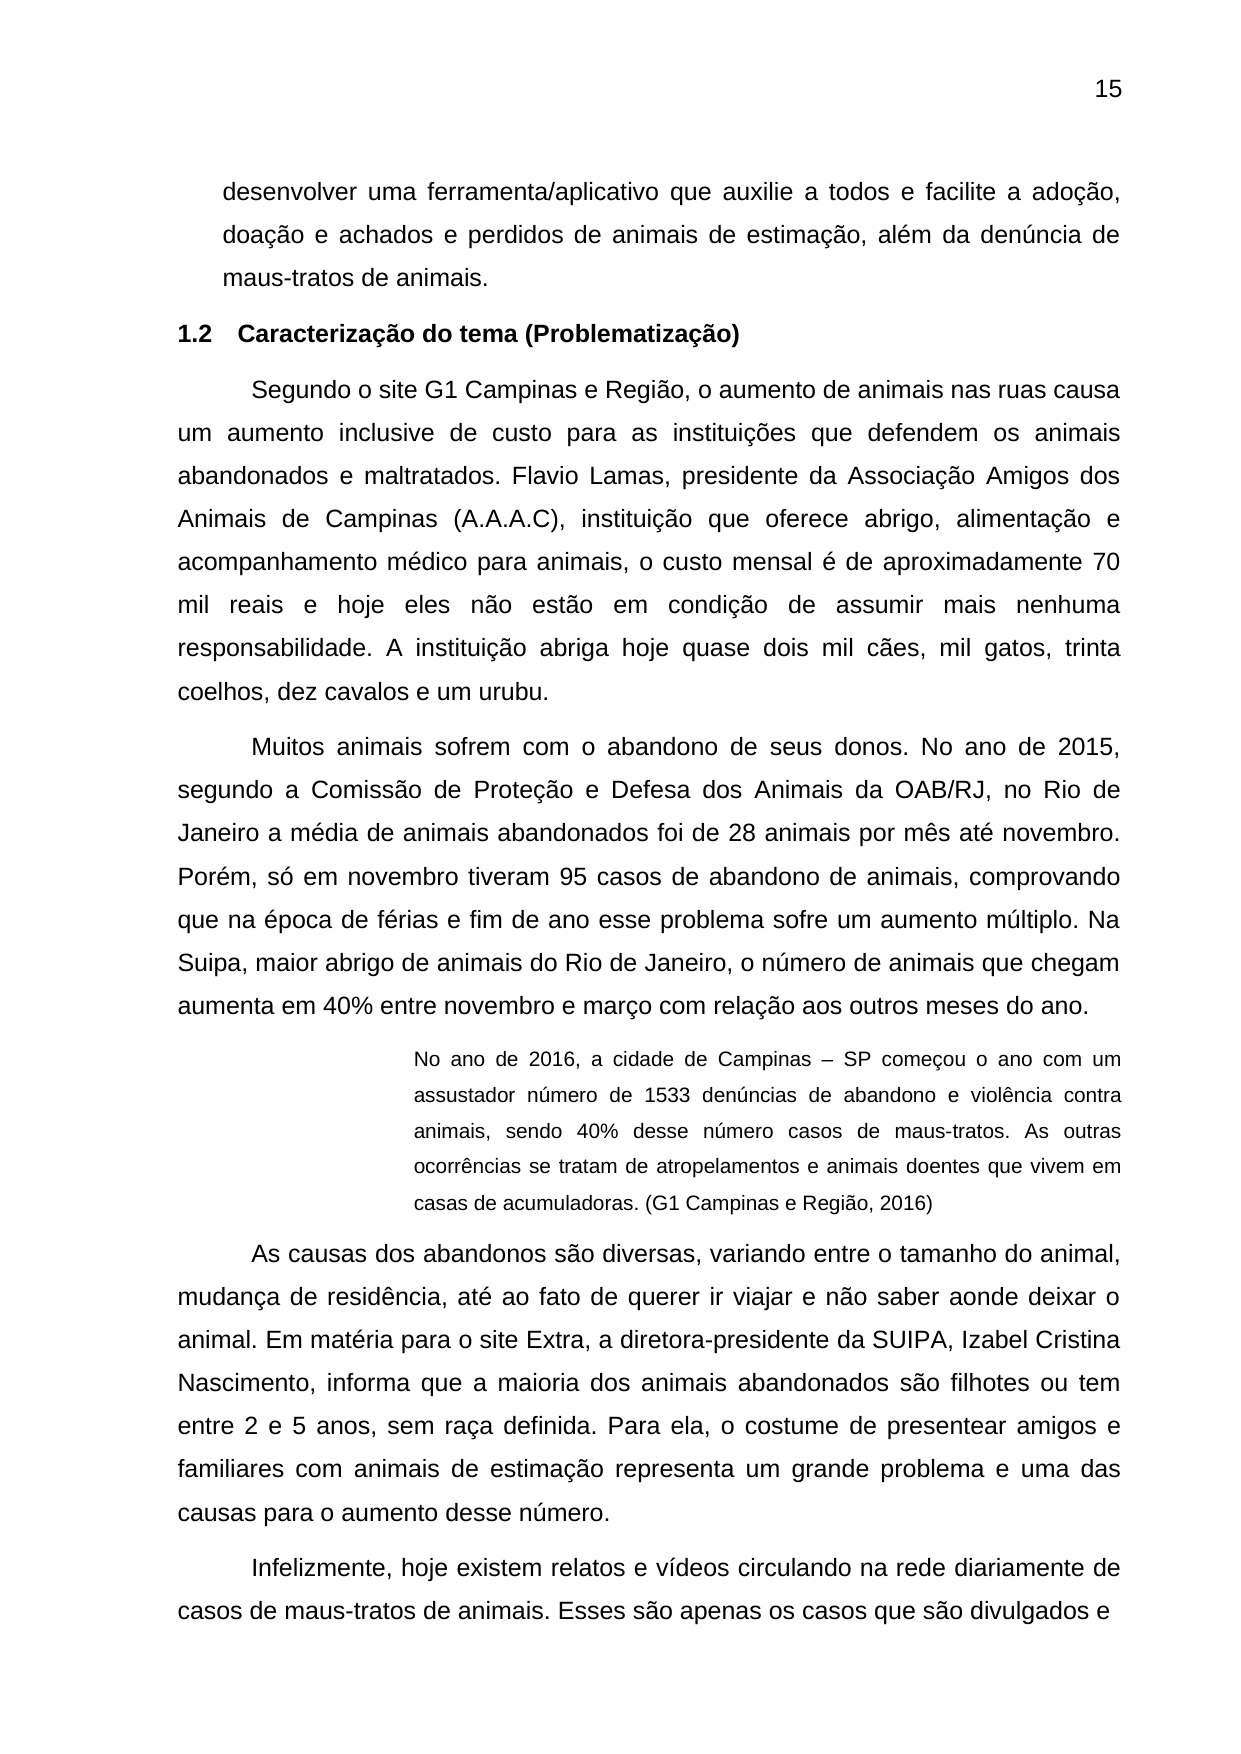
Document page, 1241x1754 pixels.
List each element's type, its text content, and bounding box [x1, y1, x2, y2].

text desenvolver uma ferramenta/aplicativo que auxilie a todos e facilite a adoção, doação e achados e perdidos de animais de estimação, além da denúncia de maus-tratos de animais. [222, 177, 1122, 292]
text Muitos animais sofrem com o abandono de seus donos. No ano de 2015, segundo a Comissão de Proteção e Defesa dos Animais da OAB/RJ, no Rio de Janeiro a média de animais abandonados foi de 28 animais por mês até novembro. Porém, só em novembro tiveram 95 casos de abandono de animais, comprovando que na época de férias e fim de ano esse problema sofre um aumento múltiplo. Na Suipa, maior abrigo de animais do Rio de Janeiro, o número de animais que chegam aumenta em 40% entre novembro e março com relação aos outros meses do ano. [177, 732, 1122, 1020]
text Infelizmente, hoje existem relatos e vídeos circulando na rede diariamente de casos de maus-tratos de animais. Esses são apenas os casos que são divulgados e [177, 1553, 1122, 1625]
text Segundo o site G1 Campinas e Região, o aumento de animais nas ruas causa um aumento inclusive de custo para as instituições que defendem os animais abandonados e maltratados. Flavio Lamas, presidente da Associação Amigos dos Animais de Campinas (A.A.A.C), instituição que oferece abrigo, alimentação e acompanhamento médico para animais, o custo mensal é de aproximadamente 70 mil reais e hoje eles não estão em condição de assumir mais nenhuma responsabilidade. A instituição abriga hoje quase dois mil cães, mil gatos, trinta coelhos, dez cavalos e um urubu. [177, 375, 1122, 705]
text As causas dos abandonos são diversas, variando entre o tamanho do animal, mudança de residência, até ao fato de querer ir viajar e não saber aonde deixar o animal. Em matéria para o site Extra, a diretora-presidente da SUIPA, Izabel Cristina Nascimento, informa que a maioria dos animais abandonados são filhotes ou tem entre 2 e 5 anos, sem raça definida. Para ela, o costume de presentear amigos e familiares com animais de estimação representa um grande problema e uma das causas para o aumento desse número. [177, 1239, 1122, 1526]
subtitle Caracterização do tema (Problematização) [177, 319, 1122, 348]
text No ano de 2016, a cidade de Campinas – SP começou o ano com um assustador número de 1533 denúncias de abandono e violência contra animais, sendo 40% desse número casos de maus-tratos. As outras ocorrências se tratam de atropelamentos e animais doentes que vivem em casas de acumuladoras. [413, 1047, 1122, 1214]
